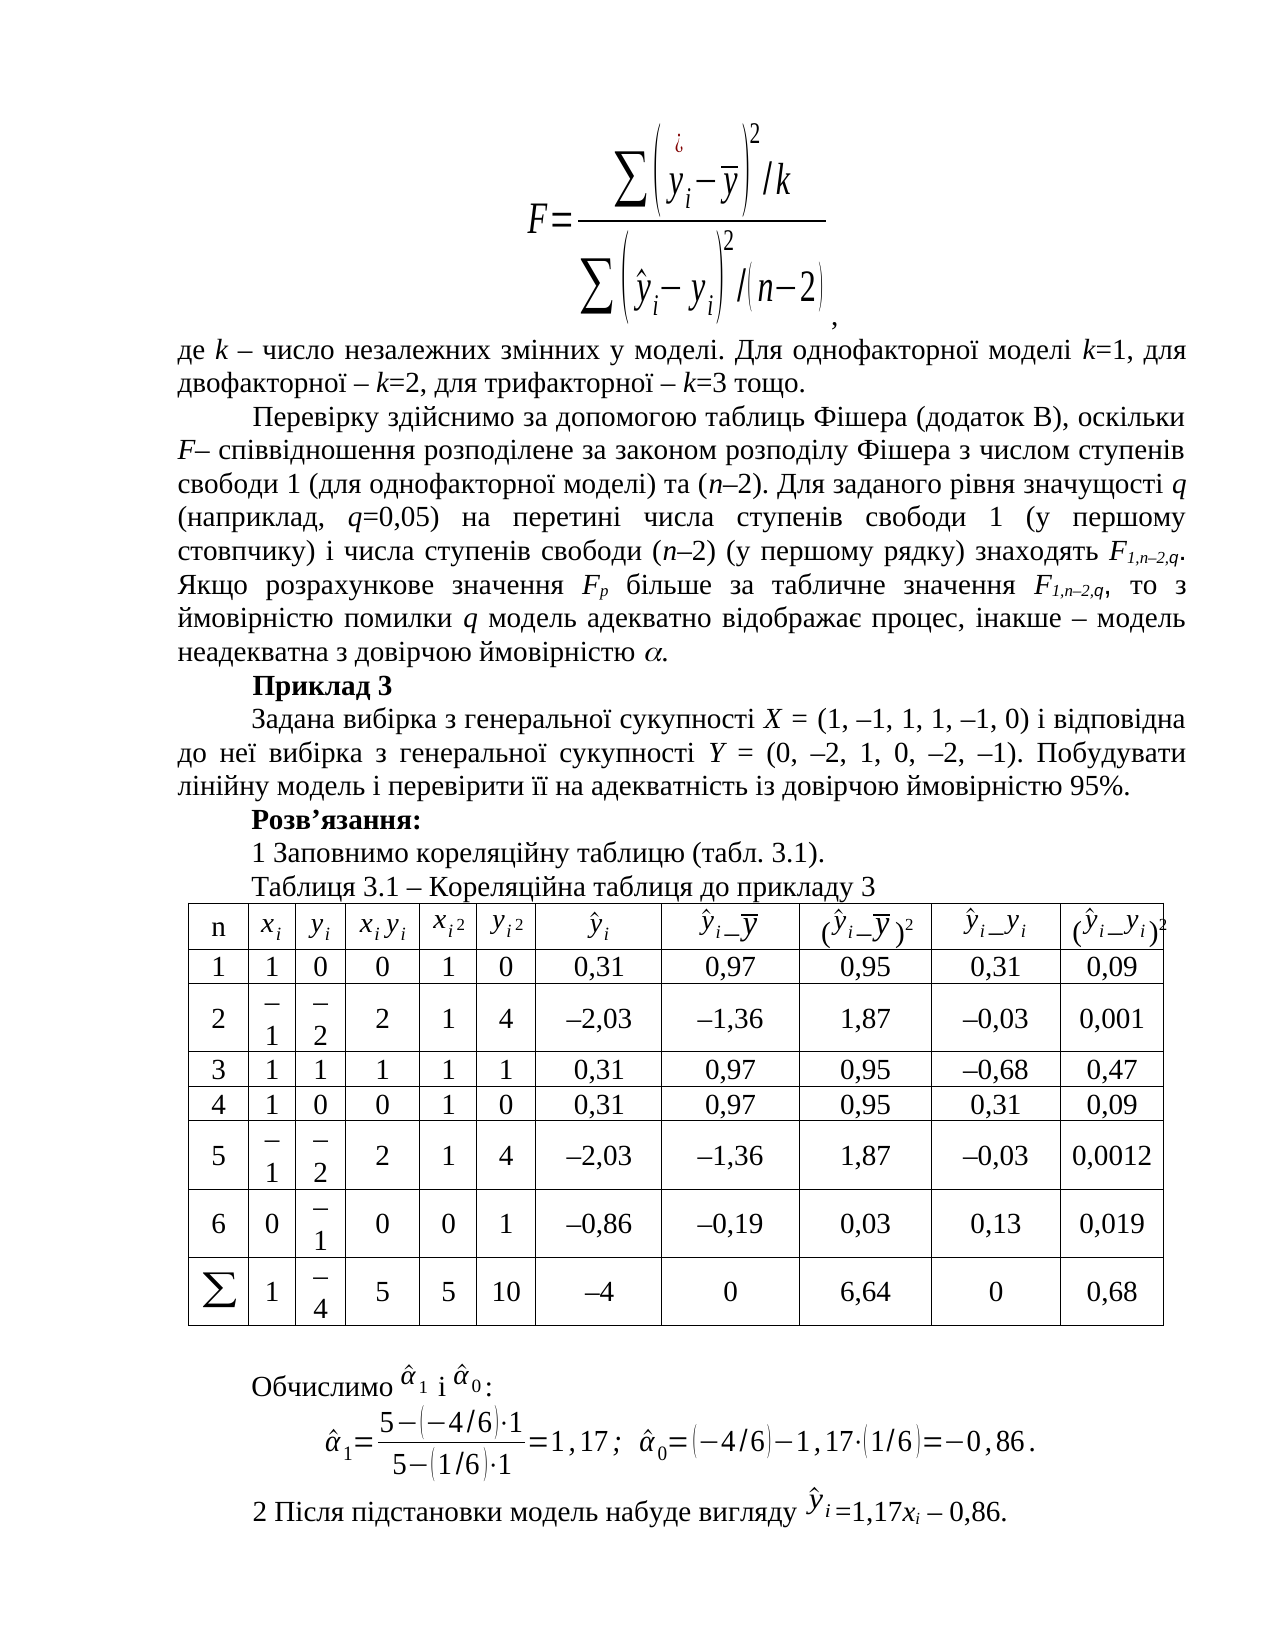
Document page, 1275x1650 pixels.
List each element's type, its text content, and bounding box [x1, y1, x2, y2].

table_cell 5 [420, 1258, 476, 1325]
table_header [346, 904, 419, 948]
table_cell –0,19 [662, 1190, 799, 1257]
table_cell 0,97 [662, 1052, 799, 1086]
table_cell 0 [477, 950, 535, 983]
text Приклад 3 [252, 668, 1186, 701]
table_cell 0,019 [1061, 1190, 1163, 1257]
text , [177, 118, 1186, 332]
table_cell 0 [346, 950, 419, 983]
table_cell 6 [189, 1190, 248, 1257]
table_header – [932, 904, 1060, 948]
table_cell 0,97 [662, 1087, 799, 1120]
table_cell 1 [249, 950, 295, 983]
text 2 Після підстановки модель набуде вигляду =1,17хi – 0,86. [177, 1483, 1186, 1528]
table_header n [189, 904, 248, 948]
table_cell 4 [477, 1121, 535, 1188]
table_cell 0 [346, 1190, 419, 1257]
table_cell 0,31 [536, 1087, 661, 1120]
table_cell 1,87 [800, 984, 931, 1051]
table_cell –0,86 [536, 1190, 661, 1257]
table_cell 0,09 [1061, 1087, 1163, 1120]
table_cell –1 [249, 984, 295, 1051]
table_cell –1,36 [662, 984, 799, 1051]
table_cell 1 [346, 1052, 419, 1086]
table_cell 0 [477, 1087, 535, 1120]
text Обчислимо і : [177, 1359, 1186, 1403]
table_cell [189, 1258, 248, 1325]
text 1 Заповнимо кореляційну таблицю (табл. 3.1). [177, 835, 1186, 869]
table_header (–)2 [800, 904, 931, 948]
table_cell –1 [296, 1190, 345, 1257]
table_cell 2 [189, 984, 248, 1051]
table_cell 0 [420, 1190, 476, 1257]
table_cell –4 [536, 1258, 661, 1325]
table_cell 5 [346, 1258, 419, 1325]
table_cell –0,03 [932, 984, 1060, 1051]
table_cell 0 [662, 1258, 799, 1325]
table_cell 1 [420, 950, 476, 983]
table_cell 0,97 [662, 950, 799, 983]
table_cell 1 [477, 1190, 535, 1257]
table_header [249, 904, 295, 948]
table_cell 0,001 [1061, 984, 1163, 1051]
table_cell 0,31 [932, 1087, 1060, 1120]
table_cell 0,31 [536, 950, 661, 983]
table_header [536, 904, 661, 948]
table_cell 0,31 [536, 1052, 661, 1086]
table_header – [662, 904, 799, 948]
table_cell 0 [932, 1258, 1060, 1325]
table_cell 1 [249, 1258, 295, 1325]
table_cell 1 [477, 1052, 535, 1086]
table_cell 0,95 [800, 950, 931, 983]
table_cell 1 [420, 1121, 476, 1188]
table_cell 1,87 [800, 1121, 931, 1188]
table_cell –1,36 [662, 1121, 799, 1188]
text де k – число незалежних змінних у моделі. Для однофакторної моделі k=1, для двофакторної – k=2, для трифакторної – k=3 тощо. [177, 332, 1186, 399]
table_header [296, 904, 345, 948]
table_cell 1 [189, 950, 248, 983]
table_cell 4 [189, 1087, 248, 1120]
table_cell –2 [296, 984, 345, 1051]
table_cell 0,09 [1061, 950, 1163, 983]
table_cell –1 [249, 1121, 295, 1188]
text Розв’язання: [177, 802, 1186, 835]
table_cell 0,0012 [1061, 1121, 1163, 1188]
table_cell 1 [420, 1052, 476, 1086]
table_cell 1 [420, 1087, 476, 1120]
table_cell –4 [296, 1258, 345, 1325]
table_cell 0,03 [800, 1190, 931, 1257]
table_cell 1 [249, 1087, 295, 1120]
table_cell 1 [296, 1052, 345, 1086]
table_cell 10 [477, 1258, 535, 1325]
table_header 2 [420, 904, 476, 948]
table_cell –0,03 [932, 1121, 1060, 1188]
table_cell 2 [346, 1121, 419, 1188]
table_cell 0 [346, 1087, 419, 1120]
table_cell –2,03 [536, 1121, 661, 1188]
table_cell 0,47 [1061, 1052, 1163, 1086]
table_cell –2 [296, 1121, 345, 1188]
table_cell 0,68 [1061, 1258, 1163, 1325]
table_cell 5 [189, 1121, 248, 1188]
table_cell 0,95 [800, 1087, 931, 1120]
table_cell 0,13 [932, 1190, 1060, 1257]
table_cell 0,95 [800, 1052, 931, 1086]
text Задана вибірка з генеральної сукупності Х = (1, –1, 1, 1, –1, 0) і відповідна до неї вибірка з генеральної сукупності Y = (0, –2, 1, 0, –2, –1). Побудувати лінійну модель і перевірити її на адекватність із довірчою ймовірністю 95%. [177, 701, 1186, 802]
text Таблиця 3.1 – Кореляційна таблиця до прикладу 3 [177, 869, 1186, 902]
table_cell –0,68 [932, 1052, 1060, 1086]
table_cell –2,03 [536, 984, 661, 1051]
table_cell 1 [249, 1052, 295, 1086]
table_cell 0 [296, 1087, 345, 1120]
table_cell 2 [346, 984, 419, 1051]
table_cell 0,31 [932, 950, 1060, 983]
table_cell 3 [189, 1052, 248, 1086]
table_cell 4 [477, 984, 535, 1051]
table_cell 6,64 [800, 1258, 931, 1325]
table_cell 0 [249, 1190, 295, 1257]
text Перевірку здійснимо за допомогою таблиць Фішера (додаток В), оскільки F– співвідношення розподілене за законом розподілу Фішера з числом ступенів свободи 1 (для однофакторної моделі) та (n–2). Для заданого рівня значущості q (наприклад, q=0,05) на перетині числа ступенів свободи 1 (у першому стовпчику) і числа ступенів свободи (n–2) (у першому рядку) знаходять F1,n–2,q. Якщо розрахункове значення Fр більше за табличне значення F1,n–2,q, то з ймовірністю помилки q модель адекватно відображає процес, інакше – модель неадекватна з довірчою ймовірністю . [177, 399, 1186, 668]
table_header (–)2 [1061, 904, 1163, 948]
table_header 2 [477, 904, 535, 948]
table_cell 1 [420, 984, 476, 1051]
table_cell 0 [296, 950, 345, 983]
